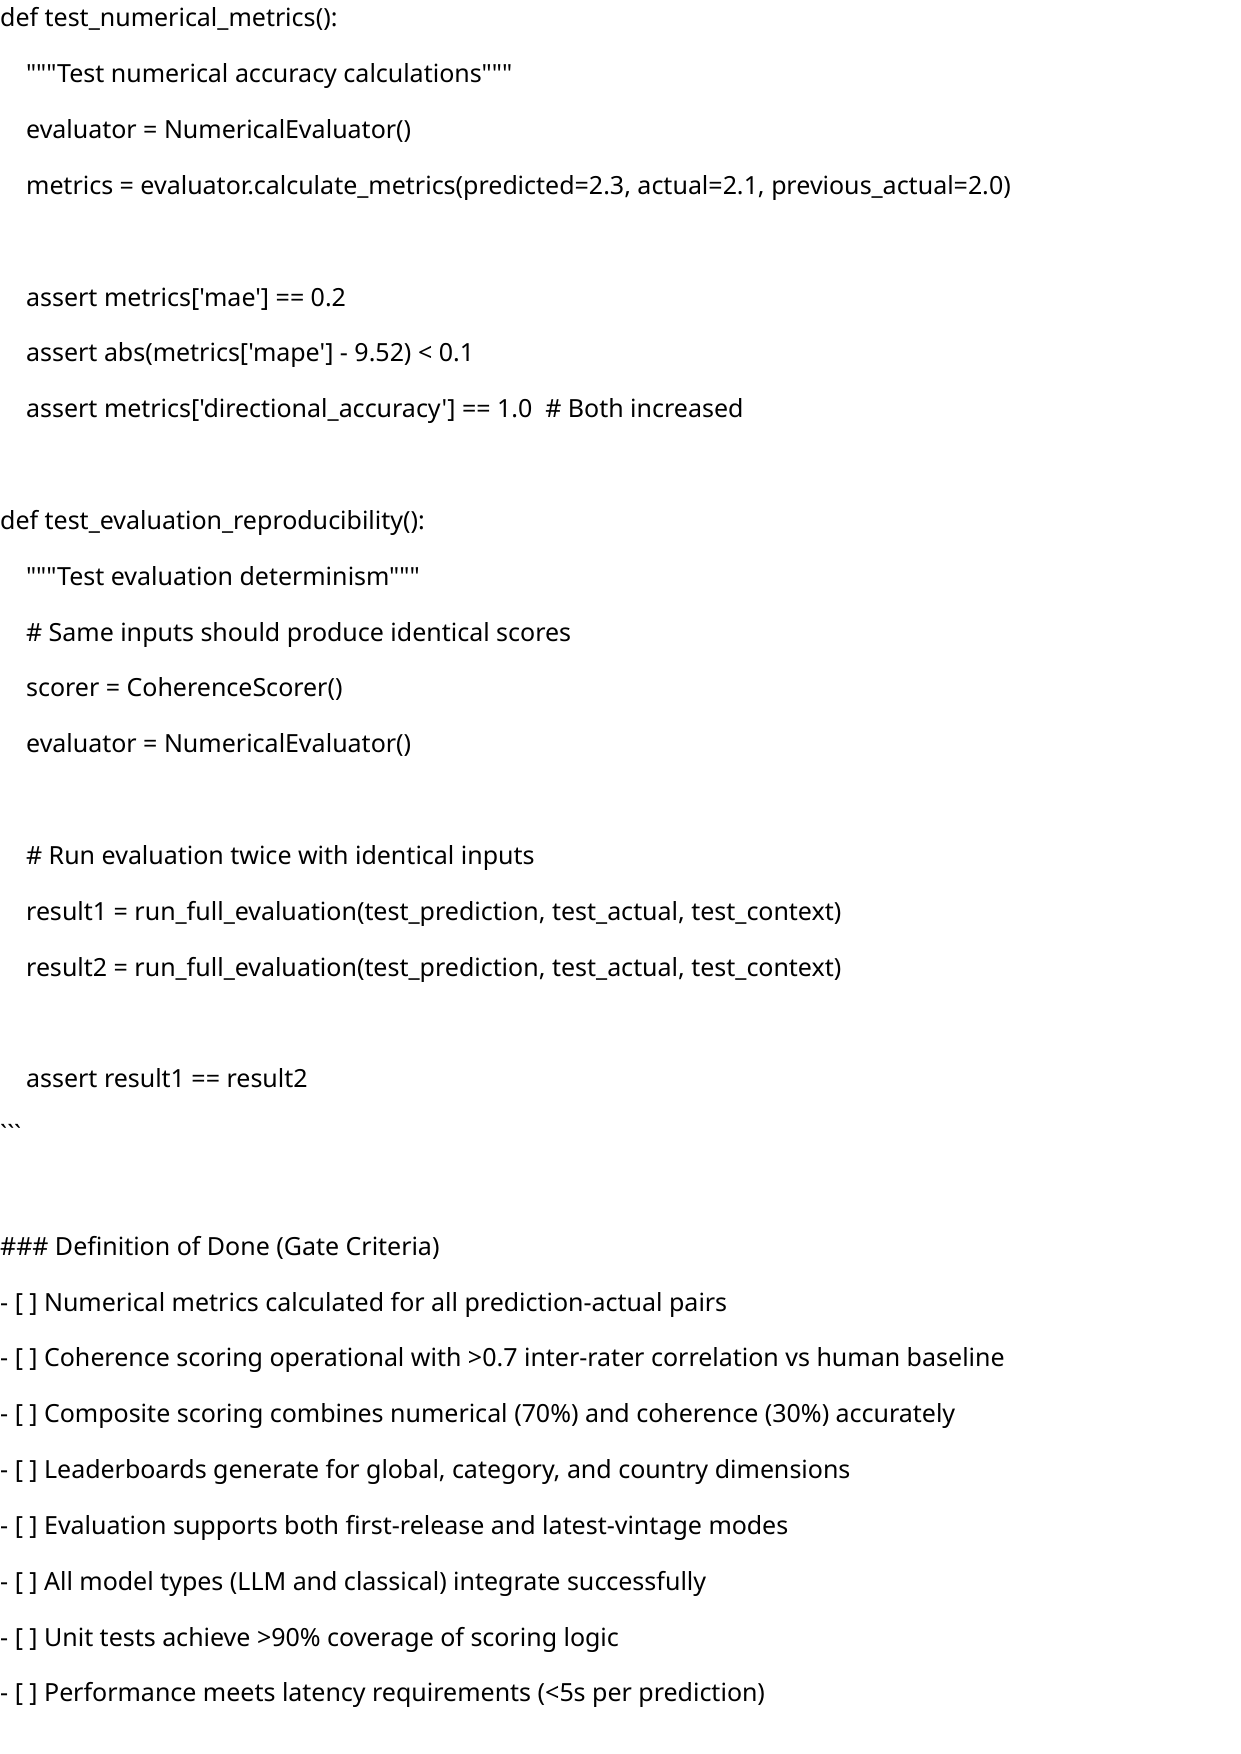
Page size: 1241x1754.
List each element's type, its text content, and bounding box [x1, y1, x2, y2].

text def test_evaluation_reproducibility(): [0, 502, 1240, 537]
text assert metrics['directional_accuracy'] == 1.0 # Both increased [0, 391, 1240, 425]
text result1 = run_full_evaluation(test_prediction, test_actual, test_context) [0, 893, 1240, 927]
text assert abs(metrics['mape'] - 9.52) < 0.1 [0, 335, 1240, 369]
text - [ ] Performance meets latency requirements (<5s per prediction) [0, 1675, 1240, 1709]
text scorer = CoherenceScorer() [0, 670, 1240, 704]
text evaluator = NumericalEvaluator() [0, 112, 1240, 146]
text - [ ] All model types (LLM and classical) integrate successfully [0, 1563, 1240, 1597]
text # Run evaluation twice with identical inputs [0, 837, 1240, 872]
text - [ ] Unit tests achieve >90% coverage of scoring logic [0, 1619, 1240, 1653]
text """Test evaluation determinism""" [0, 558, 1240, 592]
text metrics = evaluator.calculate_metrics(predicted=2.3, actual=2.1, previous_actual=2.0) [0, 167, 1240, 202]
text ``` [0, 1117, 1240, 1151]
text assert result1 == result2 [0, 1061, 1240, 1095]
text - [ ] Coherence scoring operational with >0.7 inter-rater correlation vs human baseline [0, 1340, 1240, 1374]
text evaluator = NumericalEvaluator() [0, 726, 1240, 760]
text ### Definition of Done (Gate Criteria) [0, 1228, 1240, 1262]
text - [ ] Numerical metrics calculated for all prediction-actual pairs [0, 1284, 1240, 1318]
text - [ ] Leaderboards generate for global, category, and country dimensions [0, 1452, 1240, 1486]
text # Same inputs should produce identical scores [0, 614, 1240, 648]
text """Test numerical accuracy calculations""" [0, 56, 1240, 90]
text def test_numerical_metrics(): [0, 0, 1240, 34]
text - [ ] Evaluation supports both first-release and latest-vintage modes [0, 1507, 1240, 1542]
text - [ ] Composite scoring combines numerical (70%) and coherence (30%) accurately [0, 1396, 1240, 1430]
text result2 = run_full_evaluation(test_prediction, test_actual, test_context) [0, 949, 1240, 983]
text assert metrics['mae'] == 0.2 [0, 279, 1240, 313]
